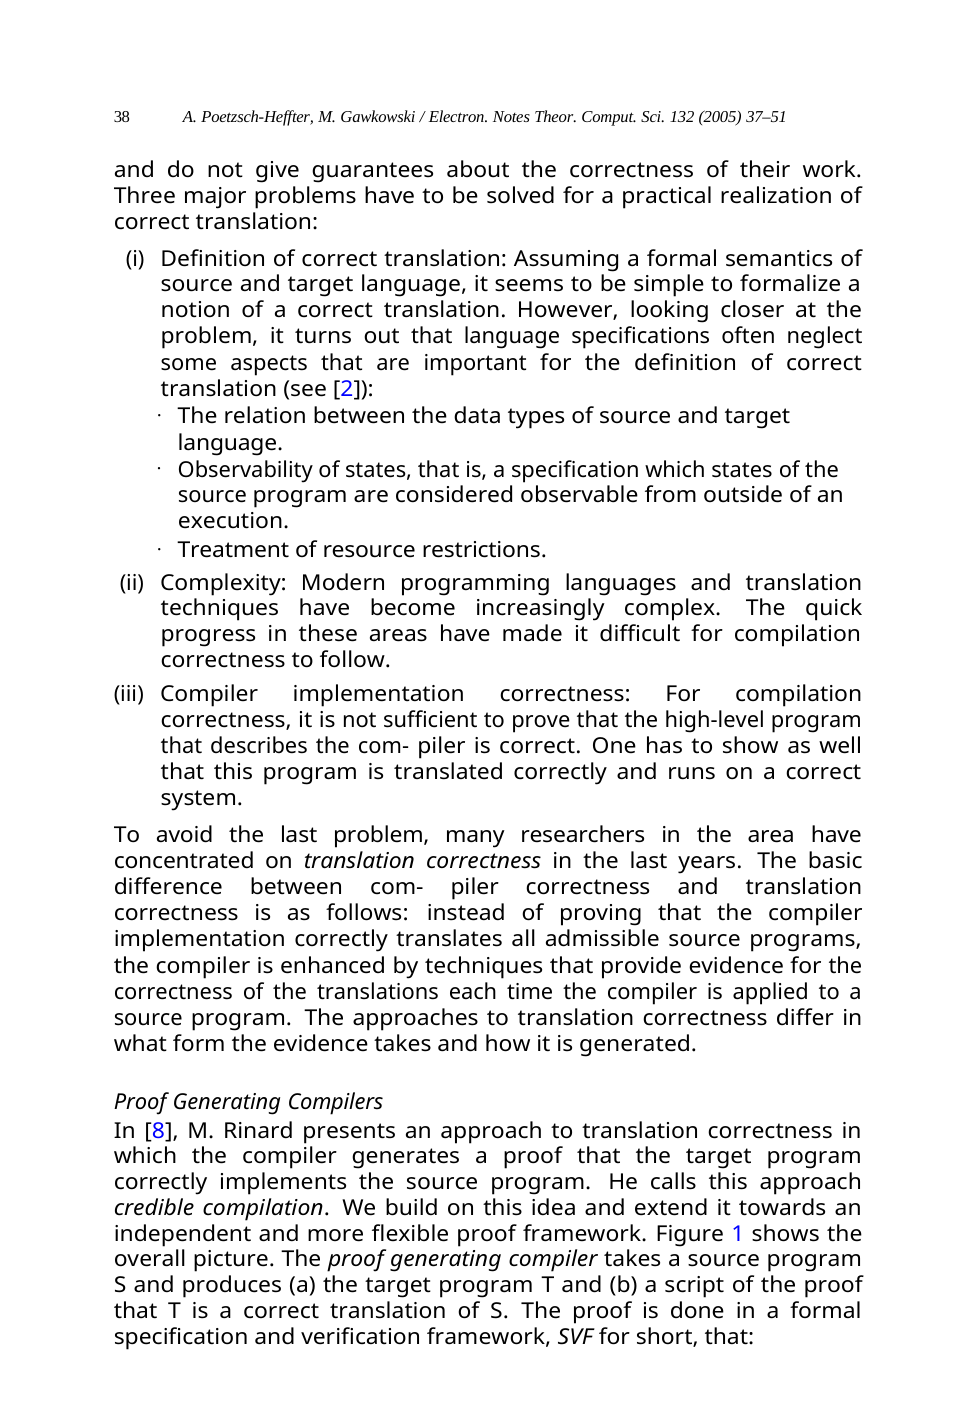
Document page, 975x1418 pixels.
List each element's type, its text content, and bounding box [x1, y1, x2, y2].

list Definition of correct translation: Assuming a formal semantics of source and target language, it seems to be simple to formalize a notion of a correct translation. However, looking closer at the problem, it turns out that language specifications often neglect some aspects that are important for the definition of correct translation (see [2]): [126, 245, 862, 403]
list Compiler implementation correctness: For compilation correctness, it is not sufficient to prove that the high-level program that describes the com- piler is correct. One has to show as well that this program is translated correctly and runs on a correct system. [113, 681, 862, 812]
text In [8], M. Rinard presents an approach to translation correctness in which the compiler generates a proof that the target program correctly implements the source program. He calls this approach credible compilation. We build on this idea and extend it towards an independent and more flexible proof framework. Figure 1 shows the overall picture. The proof generating compiler takes a source program S and produces (a) the target program T and (b) a script of the proof that T is a correct translation of S. The proof is done in a formal specification and verification framework, SVF for short, that: [113, 1118, 862, 1351]
list The relation between the data types of source and target language. [158, 403, 875, 456]
text To avoid the last problem, many researchers in the area have concentrated on translation correctness in the last years. The basic difference between com- piler correctness and translation correctness is as follows: instead of proving that the compiler implementation correctly translates all admissible source programs, the compiler is enhanced by techniques that provide evidence for the correctness of the translations each time the compiler is applied to a source program. The approaches to translation correctness differ in what form the evidence takes and how it is generated. [113, 822, 862, 1058]
list Treatment of resource restrictions. [158, 535, 875, 563]
list Complexity: Modern programming languages and translation techniques have become increasingly complex. The quick progress in these areas have made it difficult for compilation correctness to follow. [119, 569, 862, 674]
list Observability of states, that is, a specification which states of the source program are considered observable from outside of an execution. [157, 456, 862, 535]
text Proof Generating Compilers [113, 1086, 875, 1116]
text and do not give guarantees about the correctness of their work. Three major problems have to be solved for a practical realization of correct translation: [113, 157, 862, 236]
